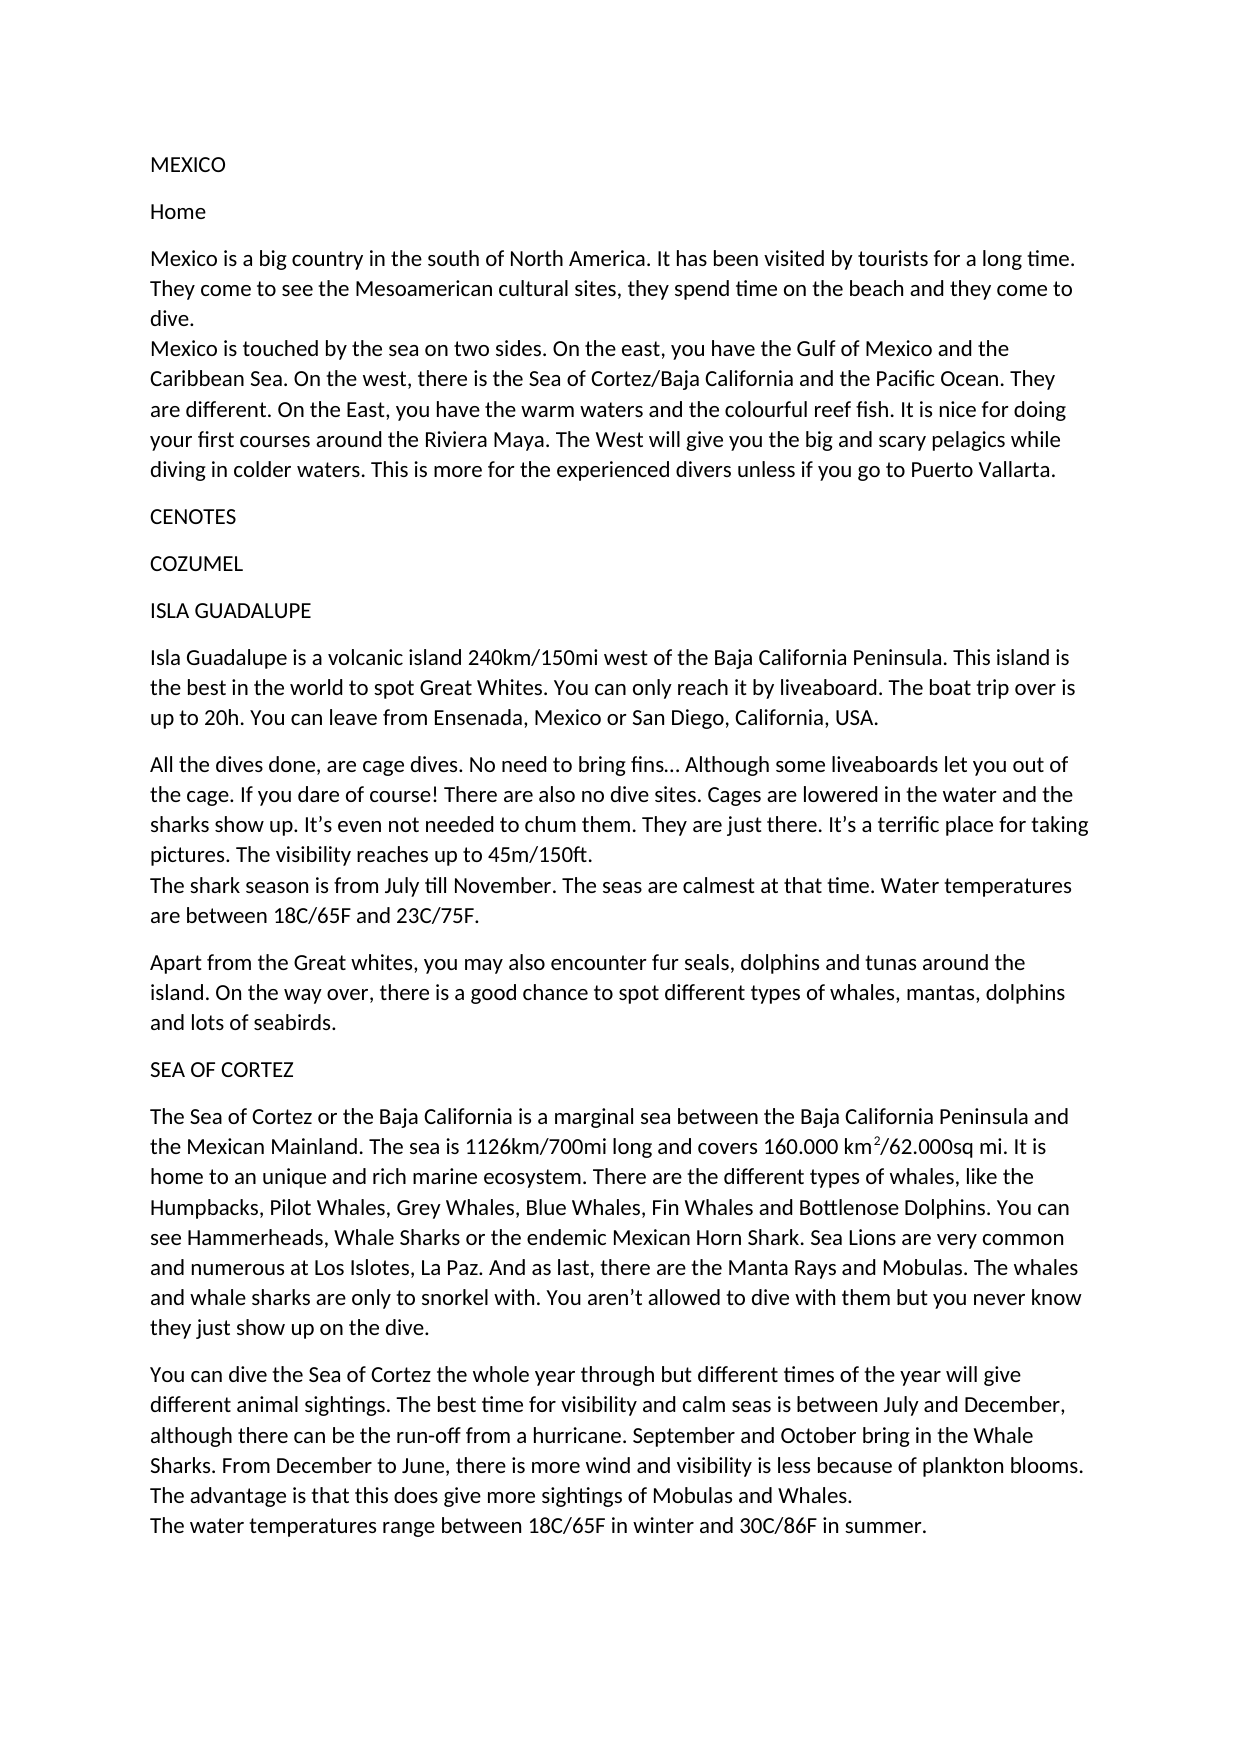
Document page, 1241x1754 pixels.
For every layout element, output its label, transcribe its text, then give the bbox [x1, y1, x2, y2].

text Mexico is a big country in the south of North America. It has been visited by tourists for a long time. They come to see the Mesoamerican cultural sites, they spend time on the beach and they come to dive. Mexico is touched by the sea on two sides. On the east, you have the Gulf of Mexico and the Caribbean Sea. On the west, there is the Sea of Cortez/Baja California and the Pacific Ocean. They are different. On the East, you have the warm waters and the colourful reef fish. It is nice for doing your first courses around the Riviera Maya. The West will give you the big and scary pelagics while diving in colder waters. This is more for the experienced divers unless if you go to Puerto Vallarta. [150, 244, 1090, 483]
text Home [150, 197, 1090, 225]
text You can dive the Sea of Cortez the whole year through but different times of the year will give different animal sightings. The best time for visibility and calm seas is between July and December, although there can be the run-off from a hurricane. September and October bring in the Whale Sharks. From December to June, there is more wind and visibility is less because of plankton blooms. The advantage is that this does give more sightings of Mobulas and Whales. The water temperatures range between 18C/65F in winter and 30C/86F in summer. [150, 1360, 1090, 1539]
text Apart from the Great whites, you may also encounter fur seals, dolphins and tunas around the island. On the way over, there is a good chance to spot different types of whales, mantas, dolphins and lots of seabirds. [150, 948, 1090, 1036]
text All the dives done, are cage dives. No need to bring fins… Although some liveaboards let you out of the cage. If you dare of course! There are also no dive sites. Cages are lowered in the water and the sharks show up. It’s even not needed to chum them. They are just there. It’s a terrific place for taking pictures. The visibility reaches up to 45m/150ft. The shark season is from July till November. The seas are calmest at that time. Water temperatures are between 18C/65F and 23C/75F. [150, 750, 1090, 929]
text SEA OF CORTEZ [150, 1055, 1090, 1083]
text COZUMEL [150, 549, 1090, 577]
text Isla Guadalupe is a volcanic island 240km/150mi west of the Baja California Peninsula. This island is the best in the world to spot Great Whites. You can only reach it by liveaboard. The boat trip over is up to 20h. You can leave from Ensenada, Mexico or San Diego, California, USA. [150, 643, 1090, 731]
text The Sea of Cortez or the Baja California is a marginal sea between the Baja California Peninsula and the Mexican Mainland. The sea is 1126km/700mi long and covers 160.000 km2/62.000sq mi. It is home to an unique and rich marine ecosystem. There are the different types of whales, like the Humpbacks, Pilot Whales, Grey Whales, Blue Whales, Fin Whales and Bottlenose Dolphins. You can see Hammerheads, Whale Sharks or the endemic Mexican Horn Shark. Sea Lions are very common and numerous at Los Islotes, La Paz. And as last, there are the Manta Rays and Mobulas. The whales and whale sharks are only to snorkel with. You aren’t allowed to dive with them but you never know they just show up on the dive. [150, 1102, 1090, 1342]
text ISLA GUADALUPE [150, 596, 1090, 624]
text CENOTES [150, 502, 1090, 530]
text MEXICO [150, 150, 1090, 178]
